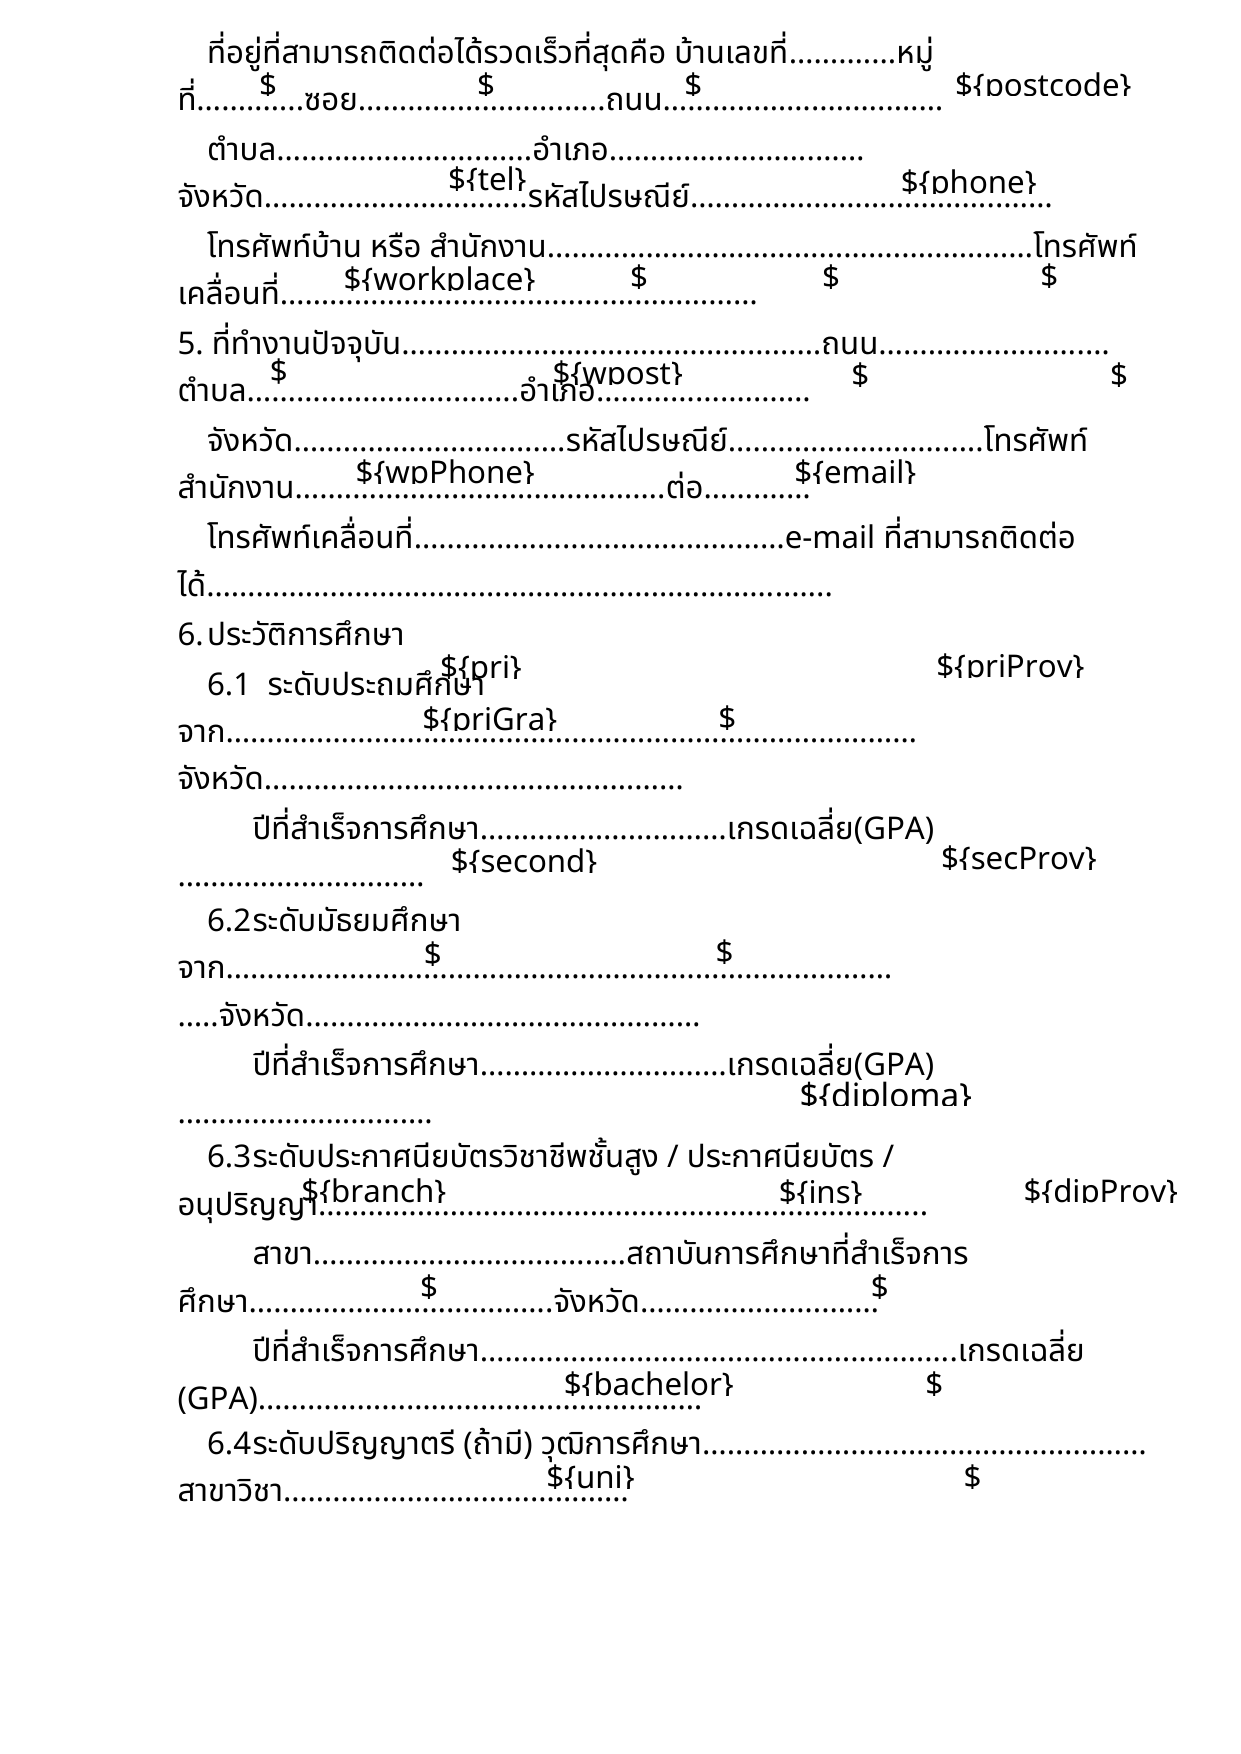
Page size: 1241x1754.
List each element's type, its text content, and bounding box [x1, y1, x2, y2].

text ปีที่สำเร็จการศึกษา…………………………เกรดเฉลี่ย(GPA)………………………… [177, 806, 1166, 896]
text ปีที่สำเร็จการศึกษา…………………………เกรดเฉลี่ย(GPA)…………………………. [177, 1042, 1166, 1132]
text 6. ประวัติการศึกษา [177, 612, 1166, 659]
text 6.1 ระดับประถมศึกษาจาก…………………………………………………………………………จังหวัด…………………………………………… [177, 662, 1166, 803]
text โทรศัพท์เคลื่อนที่………………...……………………e-mail ที่สามารถติดต่อได้……………………………………………………………..….. [177, 515, 1166, 610]
text สาขา……………………………..…สถาบันการศึกษาที่สำเร็จการศึกษา……………………………….จังหวัด…………………..…… [177, 1231, 1166, 1326]
text ที่อยู่ที่สามารถติดต่อได้รวดเร็วที่สุดคือ บ้านเลขที่………....หมู่ที่…..……..ซอย…………………….…..ถนน………………..……..…… [177, 29, 1166, 124]
text 6.3 ระดับประกาศนียบัตรวิชาชีพชั้นสูง / ประกาศนียบัตร / อนุปริญญา……………………………………………………………….. [177, 1134, 1166, 1229]
text 6.2 ระดับมัธยมศึกษาจาก…………………………………………………………………………..จังหวัด………………………………………… [177, 898, 1166, 1040]
text ปีที่สำเร็จการศึกษา………………………………………………….เกรดเฉลี่ย (GPA)……………………………………………… [177, 1328, 1166, 1418]
text โทรศัพท์บ้าน หรือ สำนักงาน……………………………………..……………โทรศัพท์เคลื่อนที่………………………………….……………… [177, 224, 1166, 319]
text จังหวัด…………….…….……….รหัสไปรษณีย์……..……………….….โทรศัพท์สำนักงาน…….………….…………………….ต่อ……….… [177, 418, 1166, 513]
text 5. ที่ทำงานปัจจุบัน……………………………………………ถนน…………………….…ตำบล………..…….…….……..อำเภอ…………....………. [177, 321, 1166, 416]
text 6.4 ระดับปริญญาตรี (ถ้ามี) วุฒิการศึกษา………………………………………………สาขาวิชา…………………………………… [177, 1421, 1166, 1515]
text ตำบล……………………..…..อำเภอ…………………….……จังหวัด…………………………..รหัสไปรษณีย์………………………………..…… [177, 127, 1166, 222]
